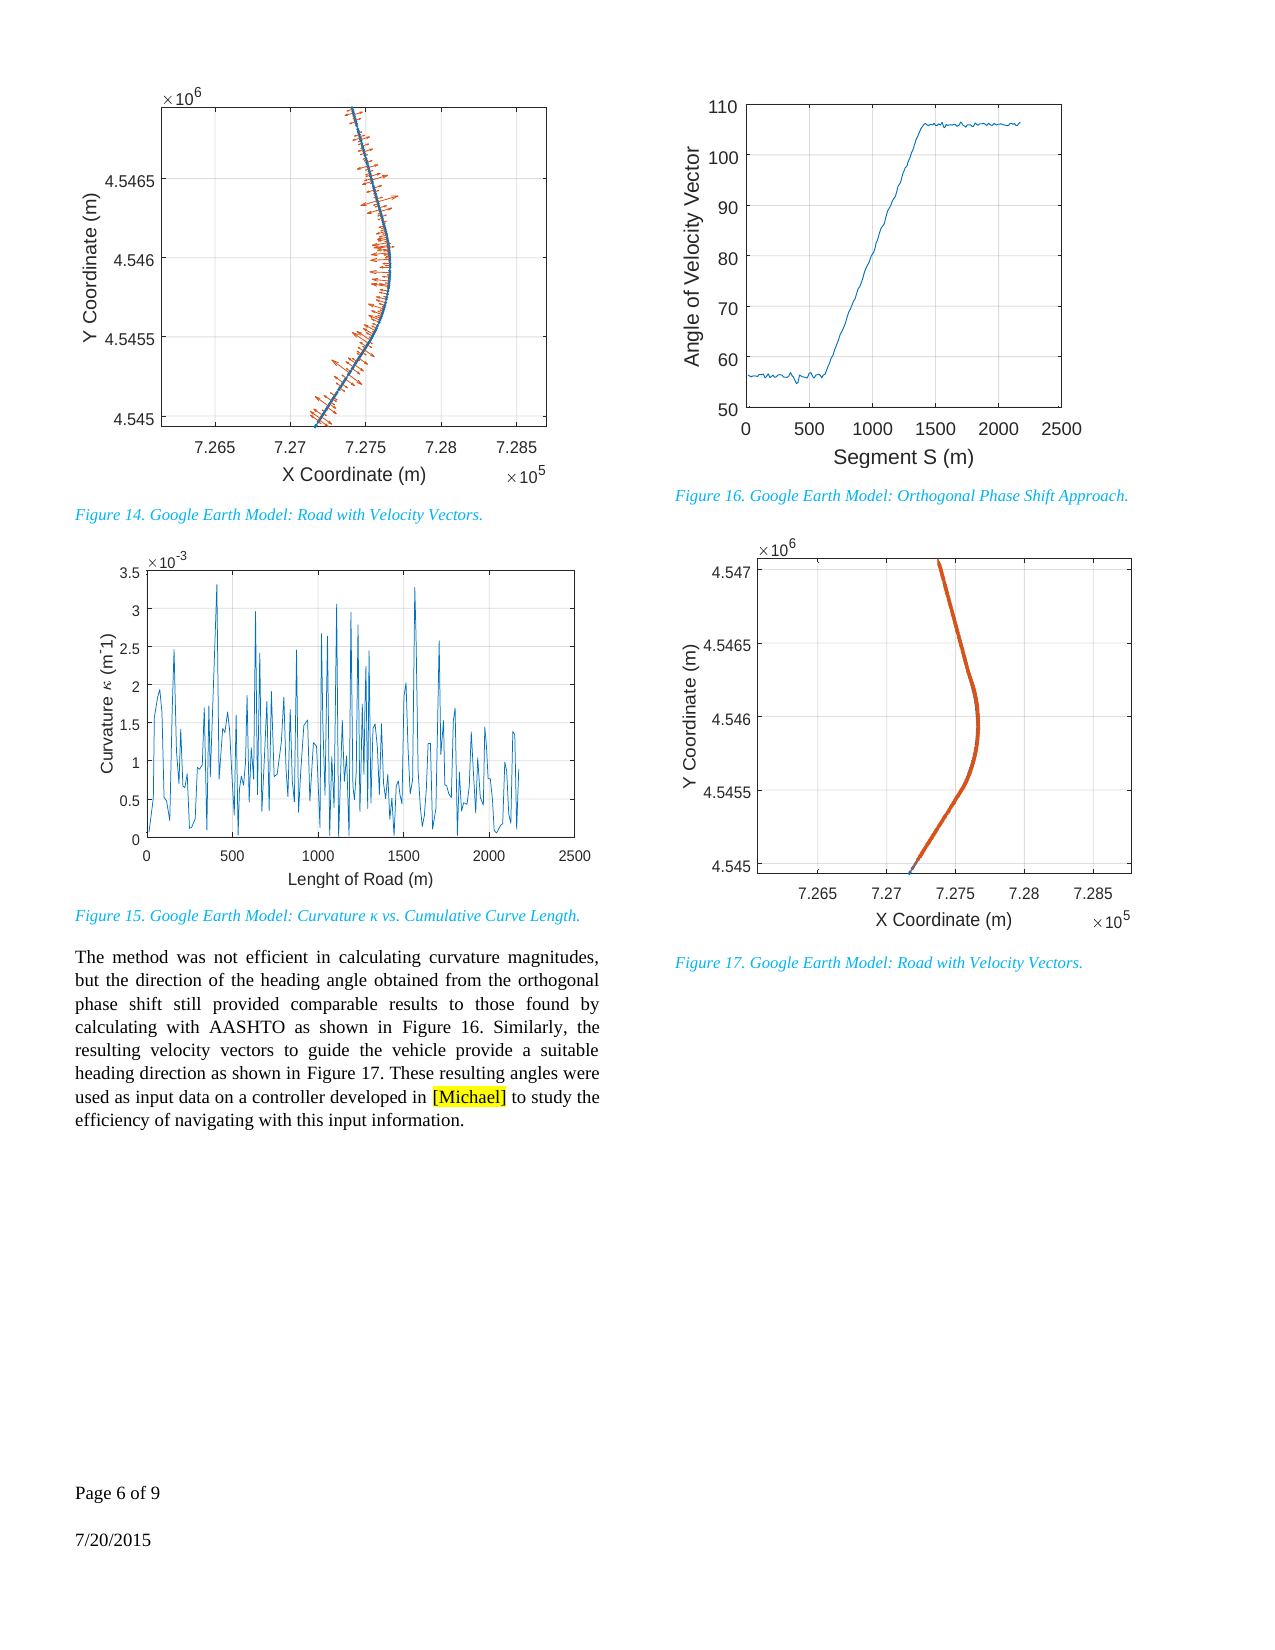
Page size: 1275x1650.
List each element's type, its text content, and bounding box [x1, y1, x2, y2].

picture [1034, 957, 1040, 965]
picture [375, 509, 381, 517]
picture [975, 957, 981, 965]
picture [734, 957, 742, 968]
picture [134, 910, 141, 916]
picture [434, 509, 440, 517]
text The method was not efficient in calculating curvature magnitudes, but the direction of the heading angle obtained from the orthogonal phase shift still provided comparable results to those found by calculating with AASHTO as shown in Figure 16. Similarly, the resulting velocity vectors to guide the vehicle provide a suitable heading direction as shown in Figure 17. These resulting angles were used as input data on a controller developed in [Michael] to study the efficiency of navigating with this input information. [75, 946, 600, 1130]
